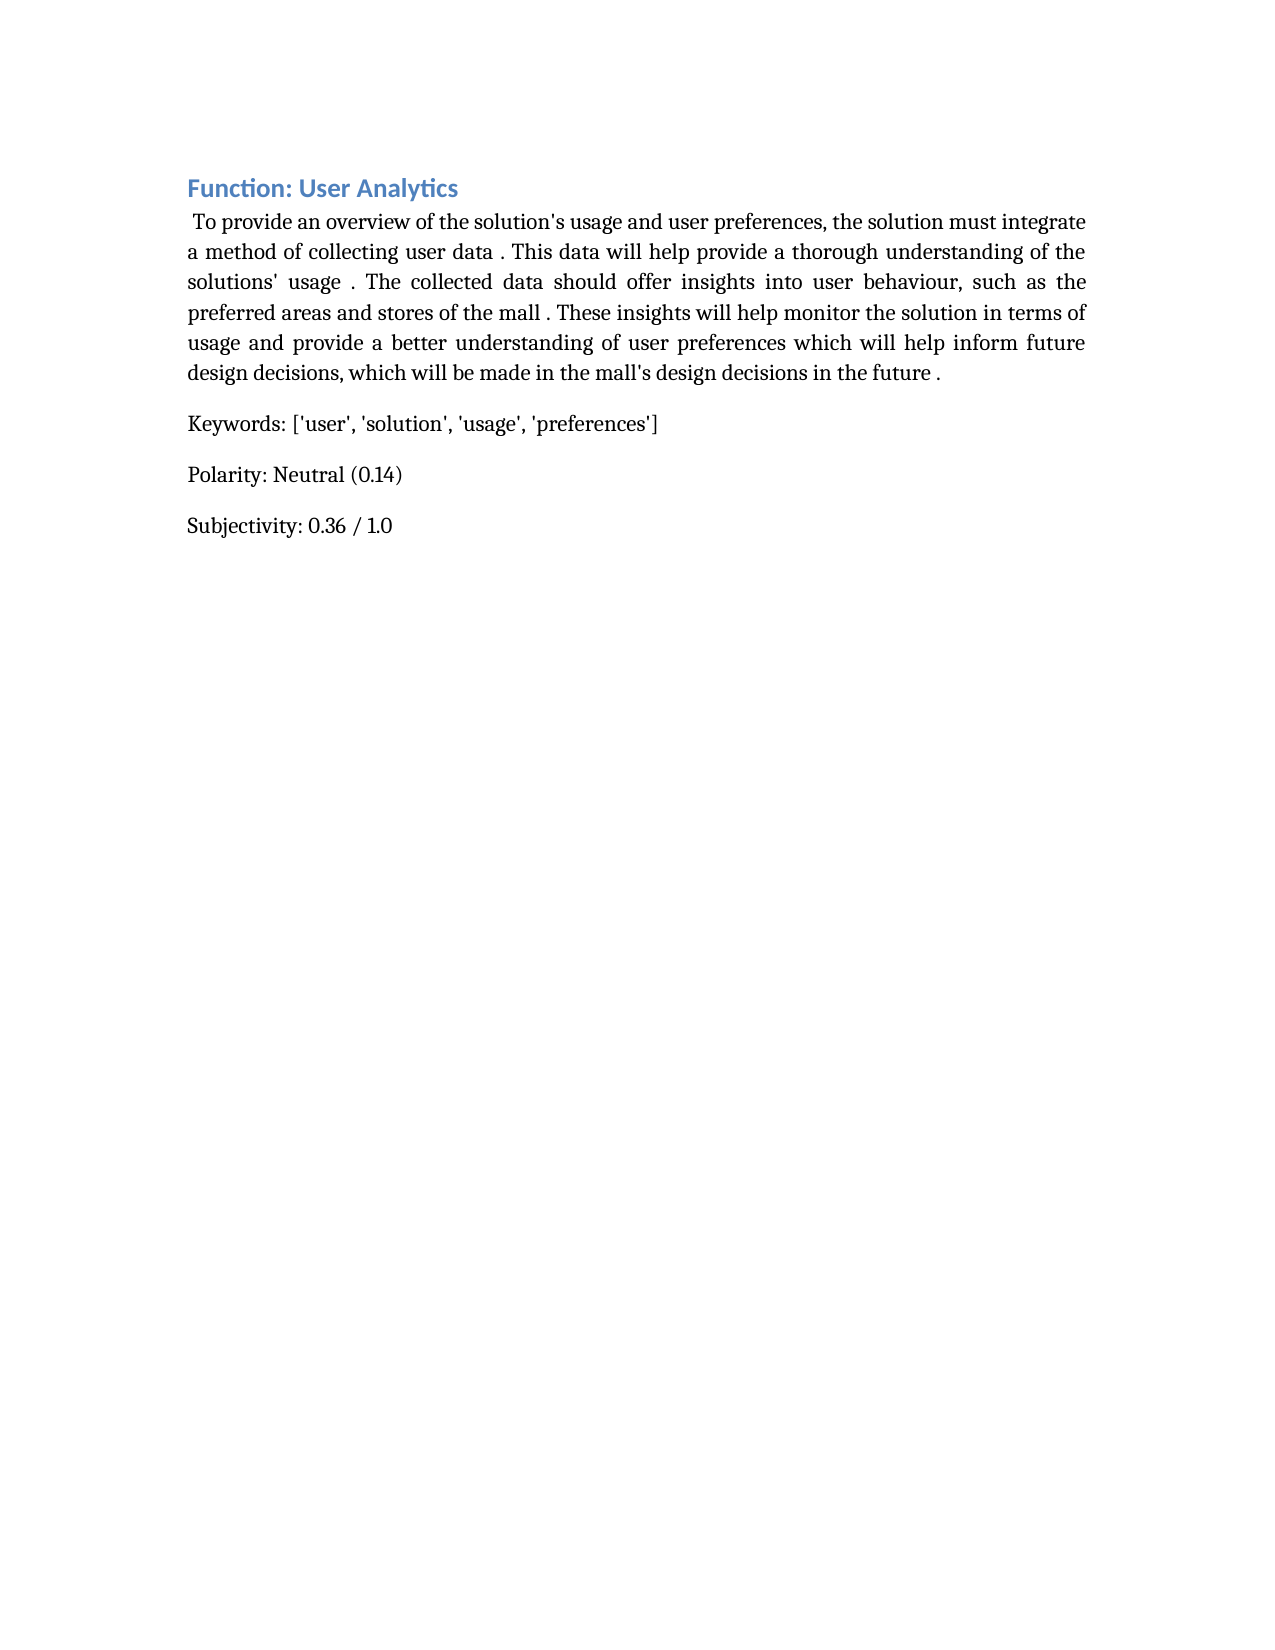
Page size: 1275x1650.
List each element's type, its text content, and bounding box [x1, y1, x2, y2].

subtitle Function: User Analytics [187, 171, 1087, 204]
text Subjectivity: 0.36 / 1.0 [187, 513, 1087, 539]
text Keywords: ['user', 'solution', 'usage', 'preferences'] [187, 411, 1087, 437]
text To provide an overview of the solution's usage and user preferences, the solution must integrate a method of collecting user data . This data will help provide a thorough understanding of the solutions' usage . The collected data should offer insights into user behaviour, such as the preferred areas and stores of the mall . These insights will help monitor the solution in terms of usage and provide a better understanding of user preferences which will help inform future design decisions, which will be made in the mall's design decisions in the future . [187, 209, 1087, 386]
text Polarity: Neutral (0.14) [187, 462, 1087, 488]
